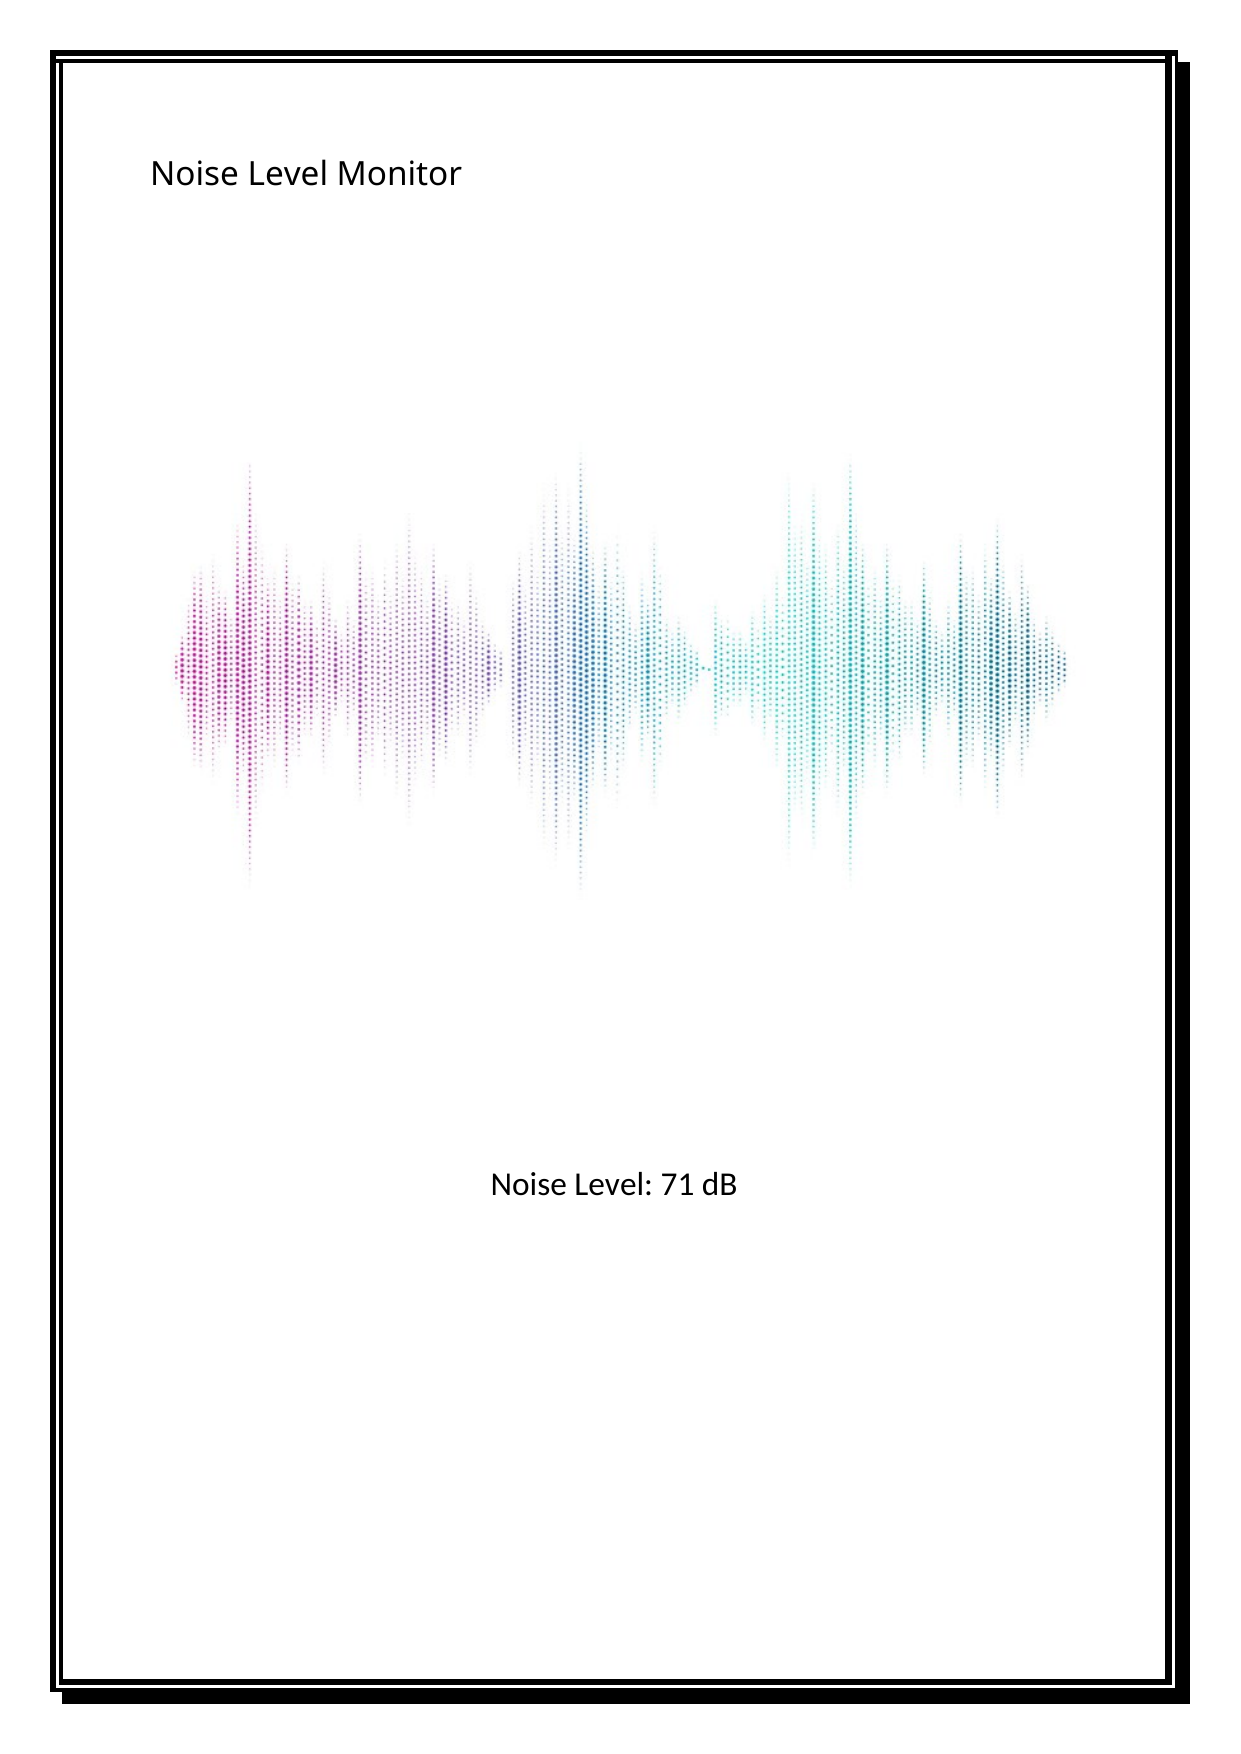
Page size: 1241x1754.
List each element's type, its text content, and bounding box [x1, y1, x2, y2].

text Noise Level: 71 dB [150, 1163, 1078, 1204]
subtitle Noise Level Monitor [150, 150, 1078, 195]
picture [150, 198, 1090, 1139]
